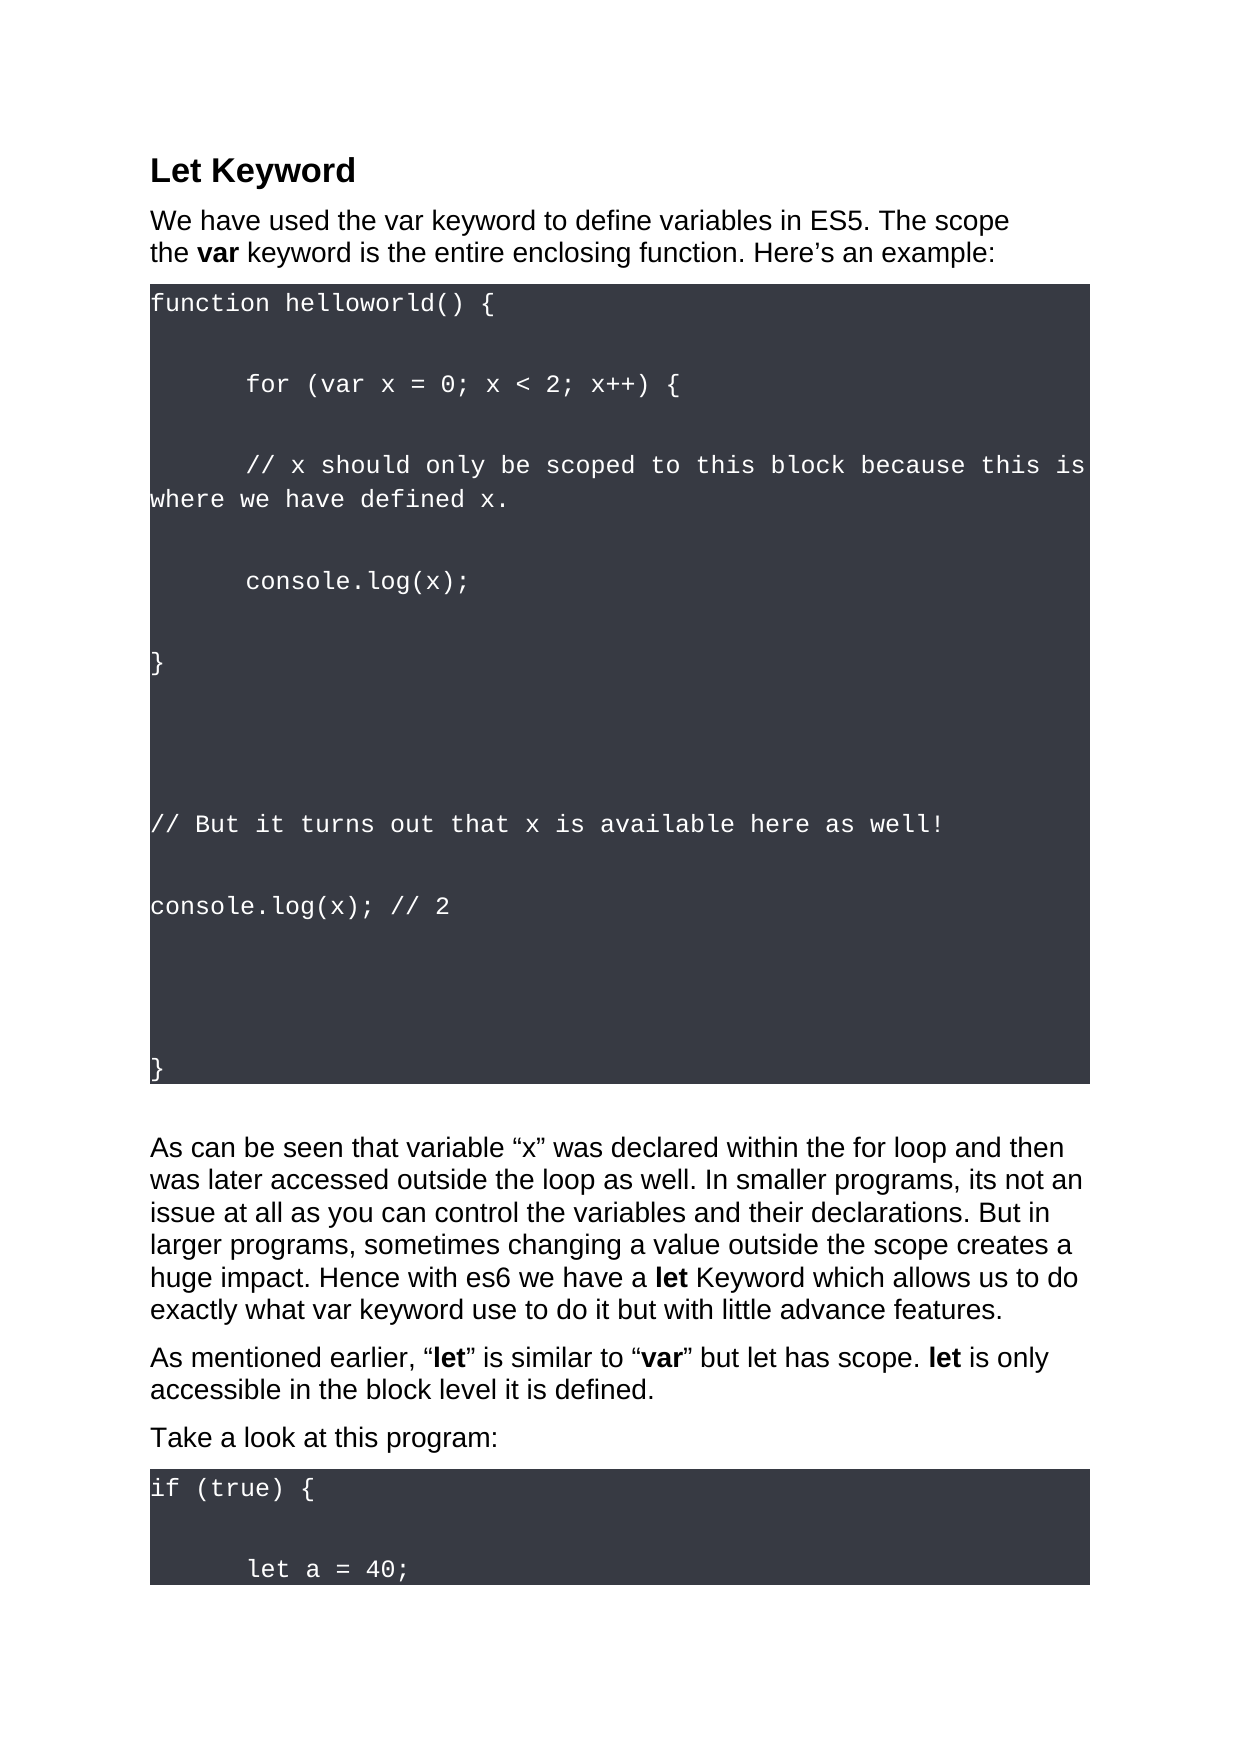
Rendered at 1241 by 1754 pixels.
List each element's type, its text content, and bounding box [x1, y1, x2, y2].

text As mentioned earlier, “let” is similar to “var” but let has scope. let is only accessible in the block level it is defined. [150, 1341, 1090, 1406]
text Take a look at this program: [150, 1421, 1090, 1454]
text } [150, 1050, 1090, 1084]
text function helloworld() { [150, 284, 1090, 318]
text // x should only be scoped to this block because this is where we have defined x. [150, 447, 1090, 515]
subtitle Let Keyword [150, 150, 1090, 189]
text console.log(x); [150, 562, 1090, 597]
text if (true) { [150, 1469, 1090, 1504]
text } [150, 643, 1090, 678]
text // But it turns out that x is available here as well! [150, 806, 1090, 840]
text As can be seen that variable “x” was declared within the for loop and then was later accessed outside the loop as well. In smaller programs, its not an issue at all as you can control the variables and their declarations. But in larger programs, sometimes changing a value outside the scope creates a huge impact. Hence with es6 we have a let Keyword which allows us to do exactly what var keyword use to do it but with little advance features. [150, 1131, 1090, 1325]
text for (var x = 0; x < 2; x++) { [150, 365, 1090, 400]
text let a = 40; [150, 1551, 1090, 1585]
text console.log(x); // 2 [150, 887, 1090, 922]
text We have used the var keyword to define variables in ES5. The scope the var keyword is the entire enclosing function. Here’s an example: [150, 204, 1090, 268]
